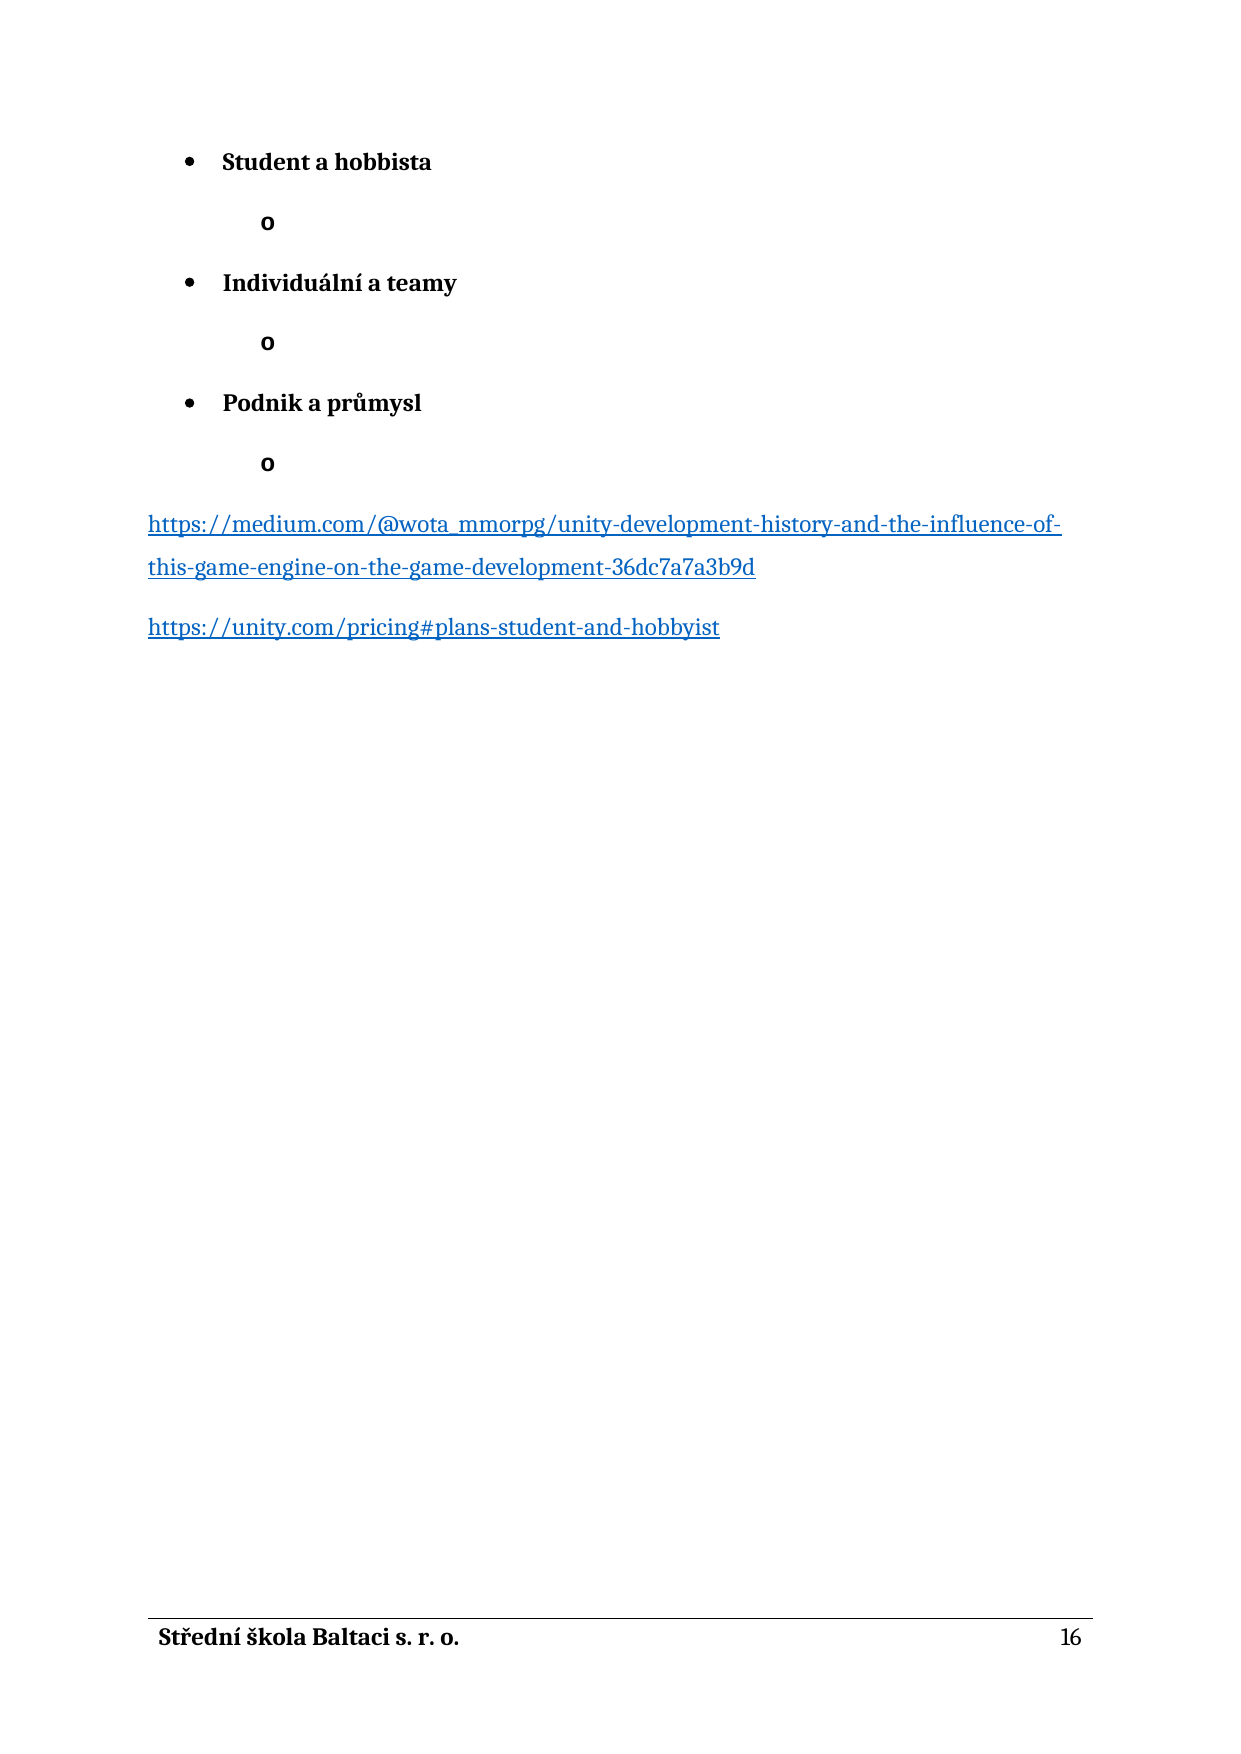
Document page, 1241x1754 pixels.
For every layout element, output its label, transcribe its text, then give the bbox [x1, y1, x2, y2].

text https://medium.com/@wota_mmorpg/unity-development-history-and-the-influence-of-this-game-engine-on-the-game-development-36dc7a7a3b9d [148, 510, 1093, 582]
list Student a hobbista [185, 148, 1093, 176]
list Podnik a průmysl [185, 389, 1093, 418]
text https://unity.com/pricing#plans-student-and-hobbyist [148, 613, 1093, 642]
list Individuální a teamy [185, 268, 1093, 297]
